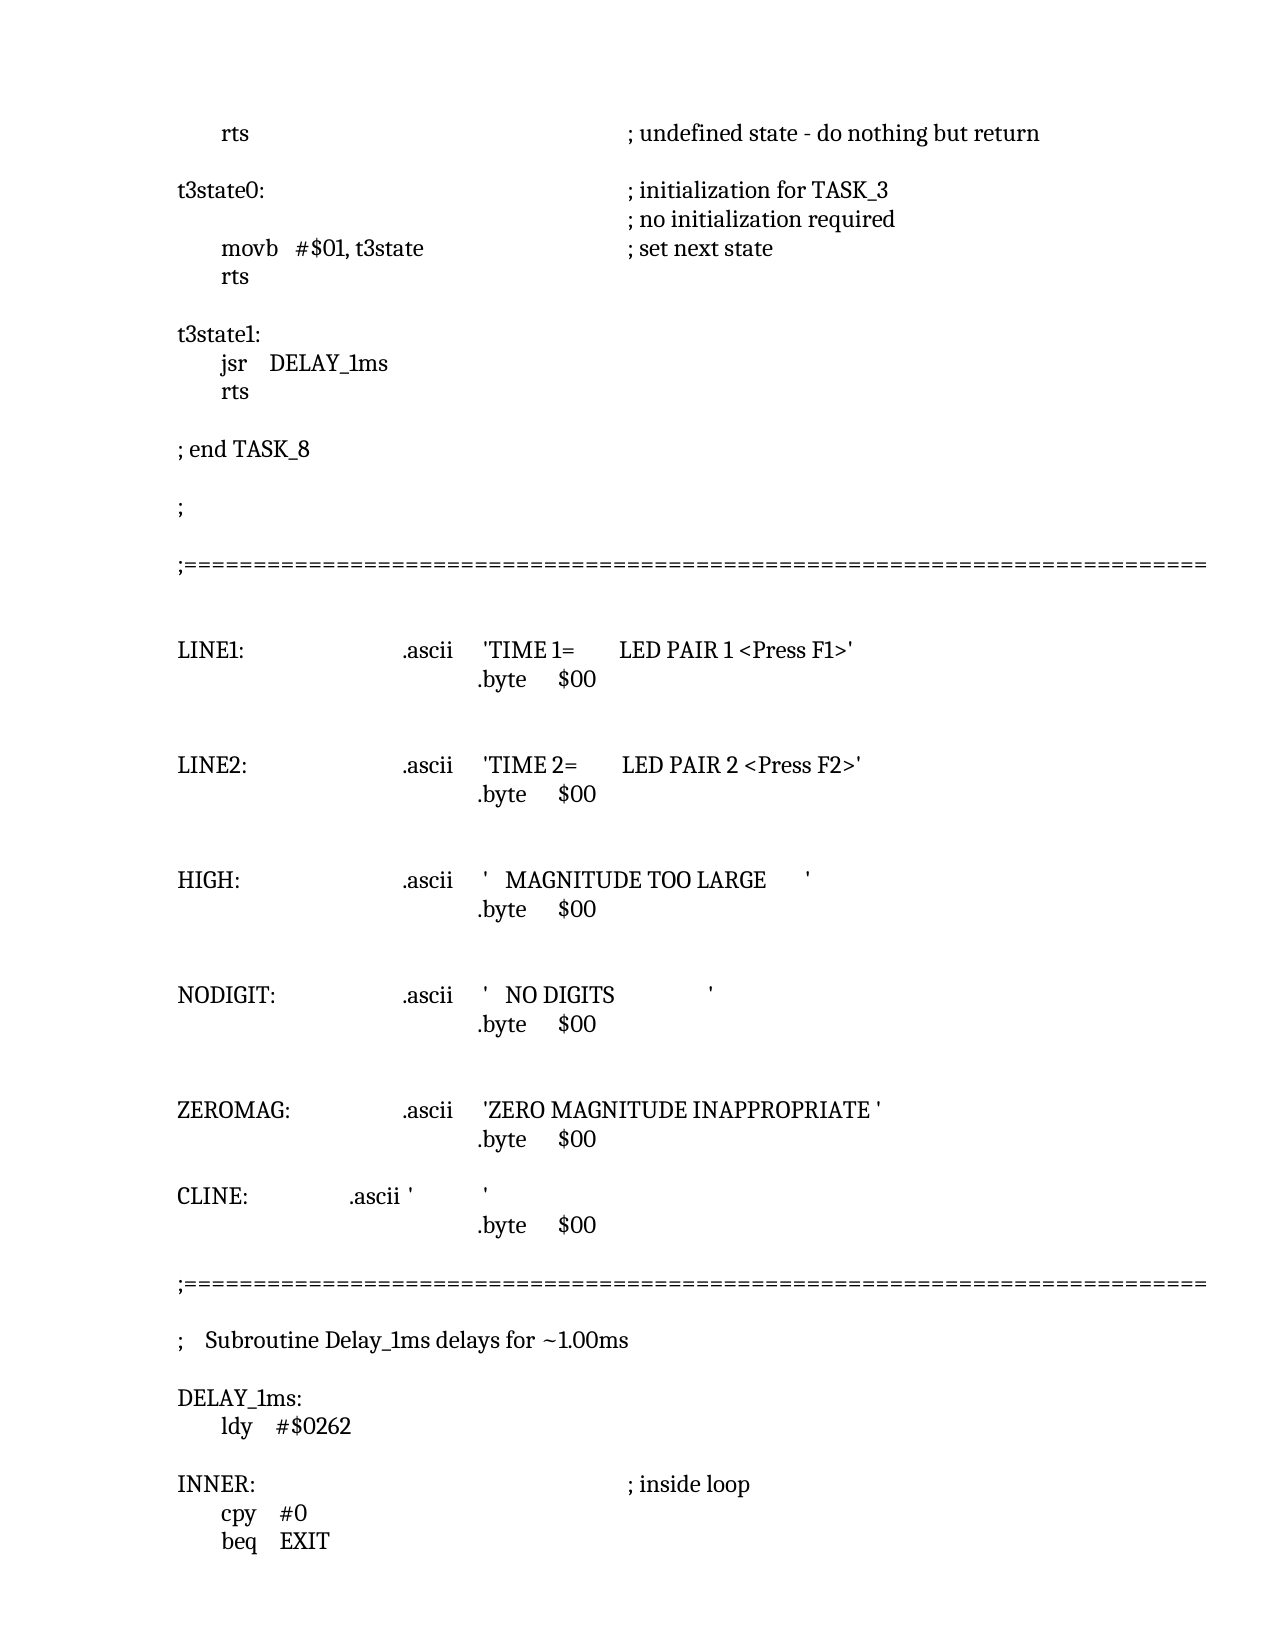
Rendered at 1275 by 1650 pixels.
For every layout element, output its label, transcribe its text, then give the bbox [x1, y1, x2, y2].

text CLINE: .ascii ' ' [177, 1182, 1216, 1211]
text rts [177, 262, 1216, 291]
text ZEROMAG: .ascii 'ZERO MAGNITUDE INAPPROPRIATE ' [177, 1096, 1216, 1125]
text ; no initialization required [177, 205, 1216, 233]
text LINE2: .ascii 'TIME 2= LED PAIR 2 <Press F2>' [177, 751, 1216, 780]
text ;========================================================================== [177, 550, 1216, 578]
text cpy #0 [177, 1498, 1216, 1527]
text t3state0: ; initialization for TASK_3 [177, 176, 1216, 205]
text rts ; undefined state - do nothing but return [177, 118, 1216, 147]
text .byte $00 [177, 895, 1216, 923]
text .byte $00 [177, 1125, 1216, 1182]
text NODIGIT: .ascii ' NO DIGITS ' [177, 981, 1216, 1010]
text ; end TASK_8 [177, 435, 1216, 463]
text .byte $00 [177, 780, 1216, 808]
text rts [177, 377, 1216, 406]
text ; [177, 492, 1216, 521]
text t3state1: [177, 320, 1216, 348]
text movb #$01, t3state ; set next state [177, 233, 1216, 262]
text DELAY_1ms: [177, 1383, 1216, 1412]
text .byte $00 [177, 665, 1216, 693]
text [177, 1268, 1216, 1297]
text beq EXIT [177, 1527, 1216, 1556]
text ldy #$0262 [177, 1412, 1216, 1441]
text LINE1: .ascii 'TIME 1= LED PAIR 1 <Press F1>' [177, 636, 1216, 665]
text HIGH: .ascii ' MAGNITUDE TOO LARGE ' [177, 866, 1216, 895]
text .byte $00 [177, 1010, 1216, 1038]
text jsr DELAY_1ms [177, 348, 1216, 377]
text INNER: ; inside loop [177, 1470, 1216, 1498]
text ; Subroutine Delay_1ms delays for ~1.00ms [177, 1326, 1216, 1355]
text .byte $00 [177, 1211, 1216, 1268]
